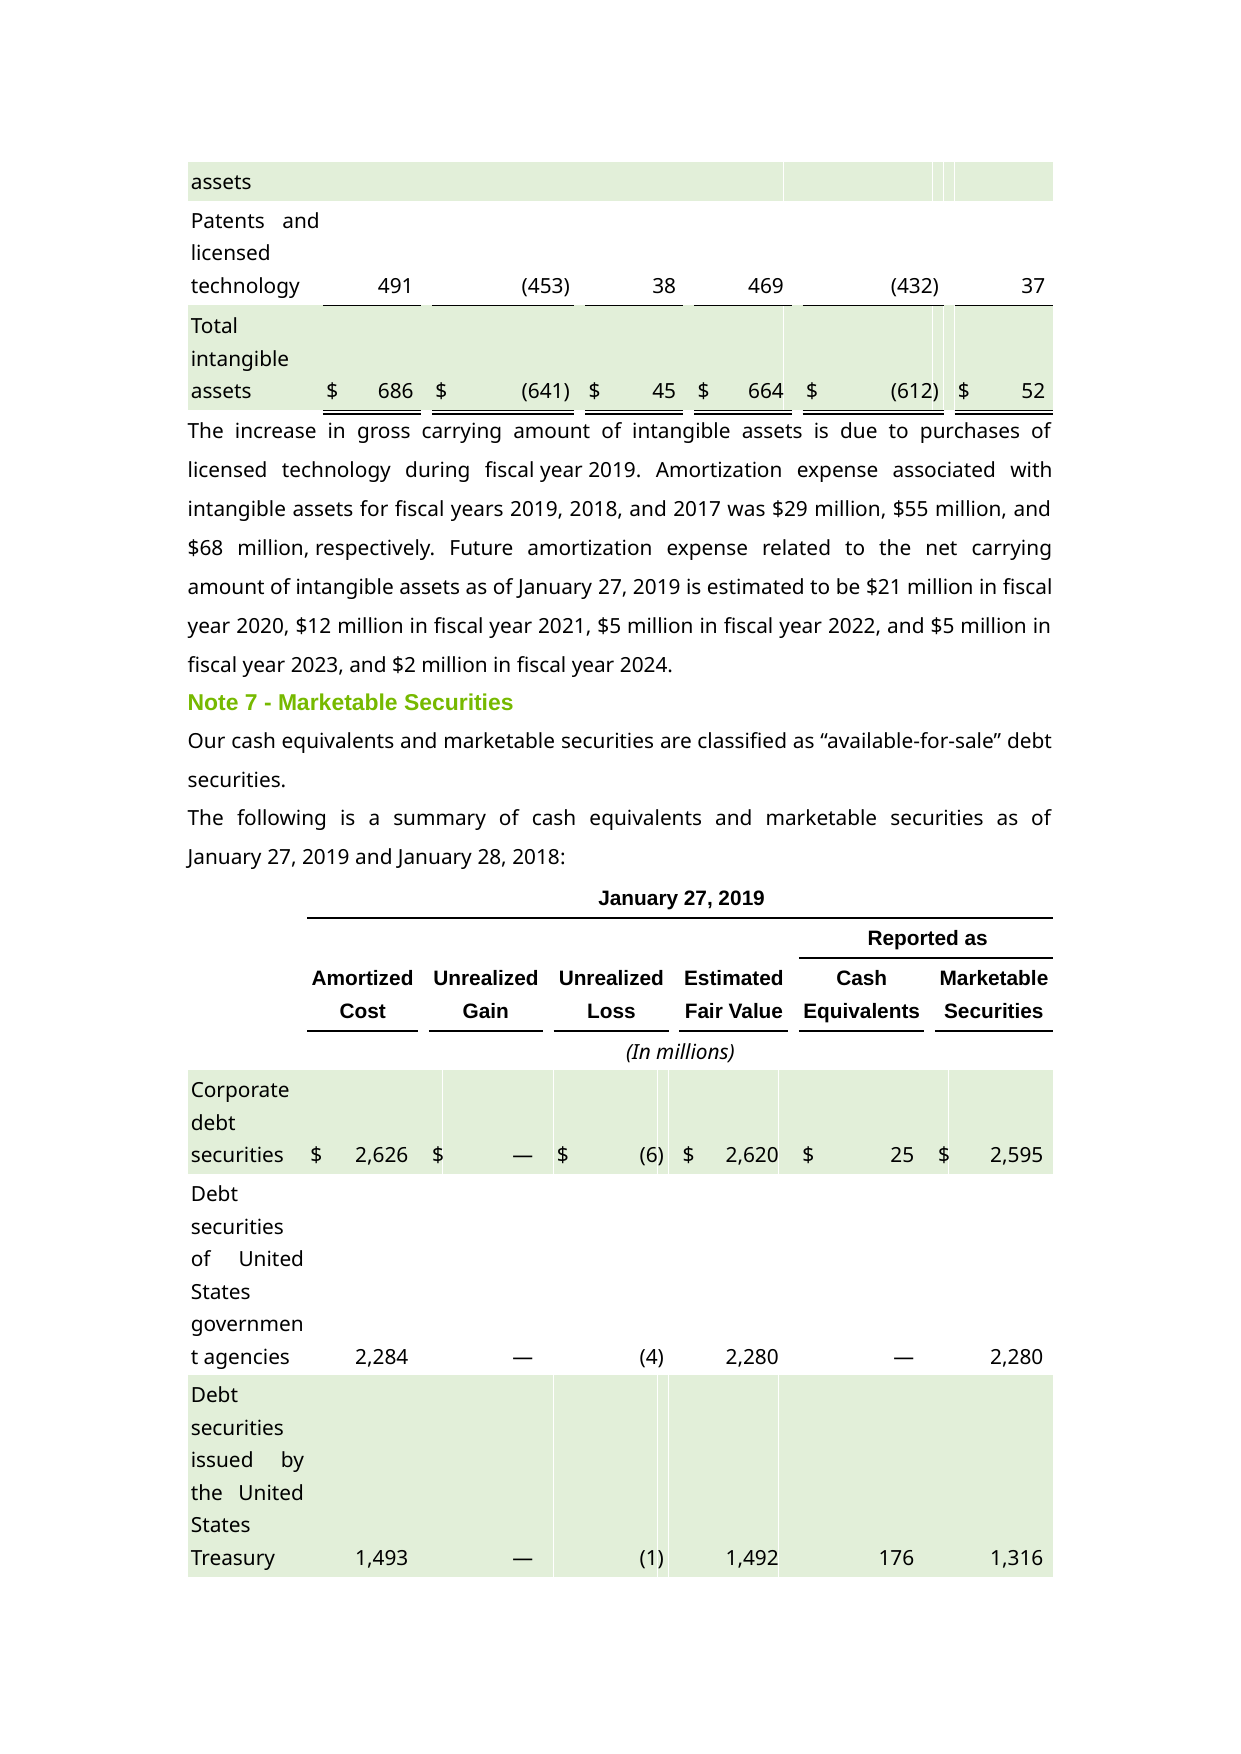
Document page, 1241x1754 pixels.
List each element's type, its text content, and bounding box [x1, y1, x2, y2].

text Note 7 - Marketable Securities [187, 686, 1053, 719]
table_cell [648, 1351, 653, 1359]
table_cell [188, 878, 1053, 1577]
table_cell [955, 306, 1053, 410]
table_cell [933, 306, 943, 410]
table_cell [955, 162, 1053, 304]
text Our cash equivalents and marketable securities are classified as “available-for-sale” debt securities. [187, 724, 1053, 796]
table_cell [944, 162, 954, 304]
text The following is a summary of cash equivalents and marketable securities as of January 27, 2019 and January 28, 2018: [187, 801, 1053, 873]
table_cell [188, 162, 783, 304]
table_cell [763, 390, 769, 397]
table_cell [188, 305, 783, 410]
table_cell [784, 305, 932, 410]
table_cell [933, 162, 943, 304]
text The increase in gross carrying amount of intangible assets is due to purchases of licensed technology during fiscal year 2019. Amortization expense associated with intangible assets for fiscal years 2019, 2018, and 2017 was $29 million, $55 million, and $68 million, respectively. Future amortization expense related to the net carrying amount of intangible assets as of January 27, 2019 is estimated to be $21 million in fiscal year 2020, $12 million in fiscal year 2021, $5 million in fiscal year 2022, and $5 million in fiscal year 2023, and $2 million in fiscal year 2024. [187, 414, 1053, 681]
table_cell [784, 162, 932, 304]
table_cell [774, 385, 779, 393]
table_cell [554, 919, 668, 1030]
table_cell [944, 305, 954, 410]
